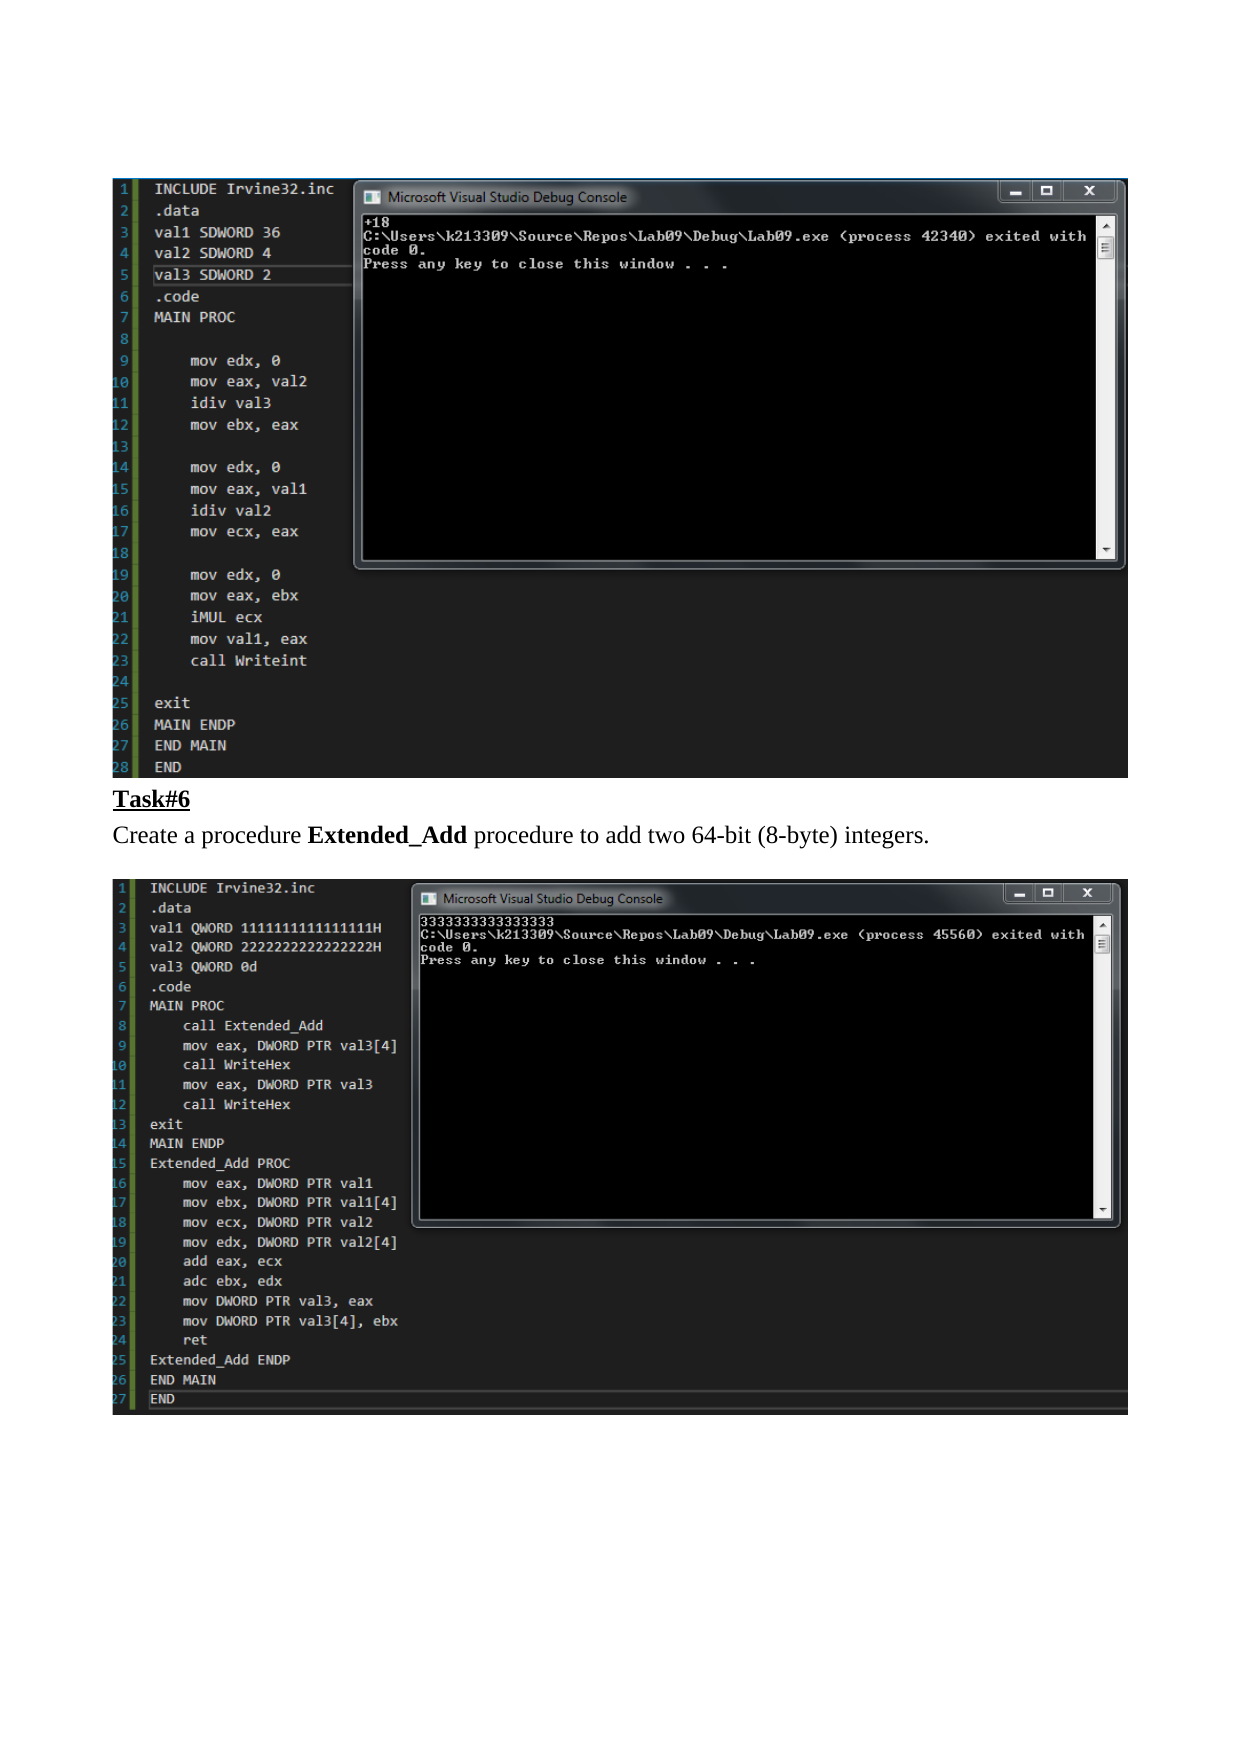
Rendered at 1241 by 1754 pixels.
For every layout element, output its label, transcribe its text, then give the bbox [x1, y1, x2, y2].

picture [112, 879, 1128, 1415]
text Create a procedure Extended_Add procedure to add two 64-bit (8-byte) integers. [112, 822, 1128, 849]
picture [112, 178, 1128, 778]
subtitle Task#6 [112, 784, 1129, 813]
